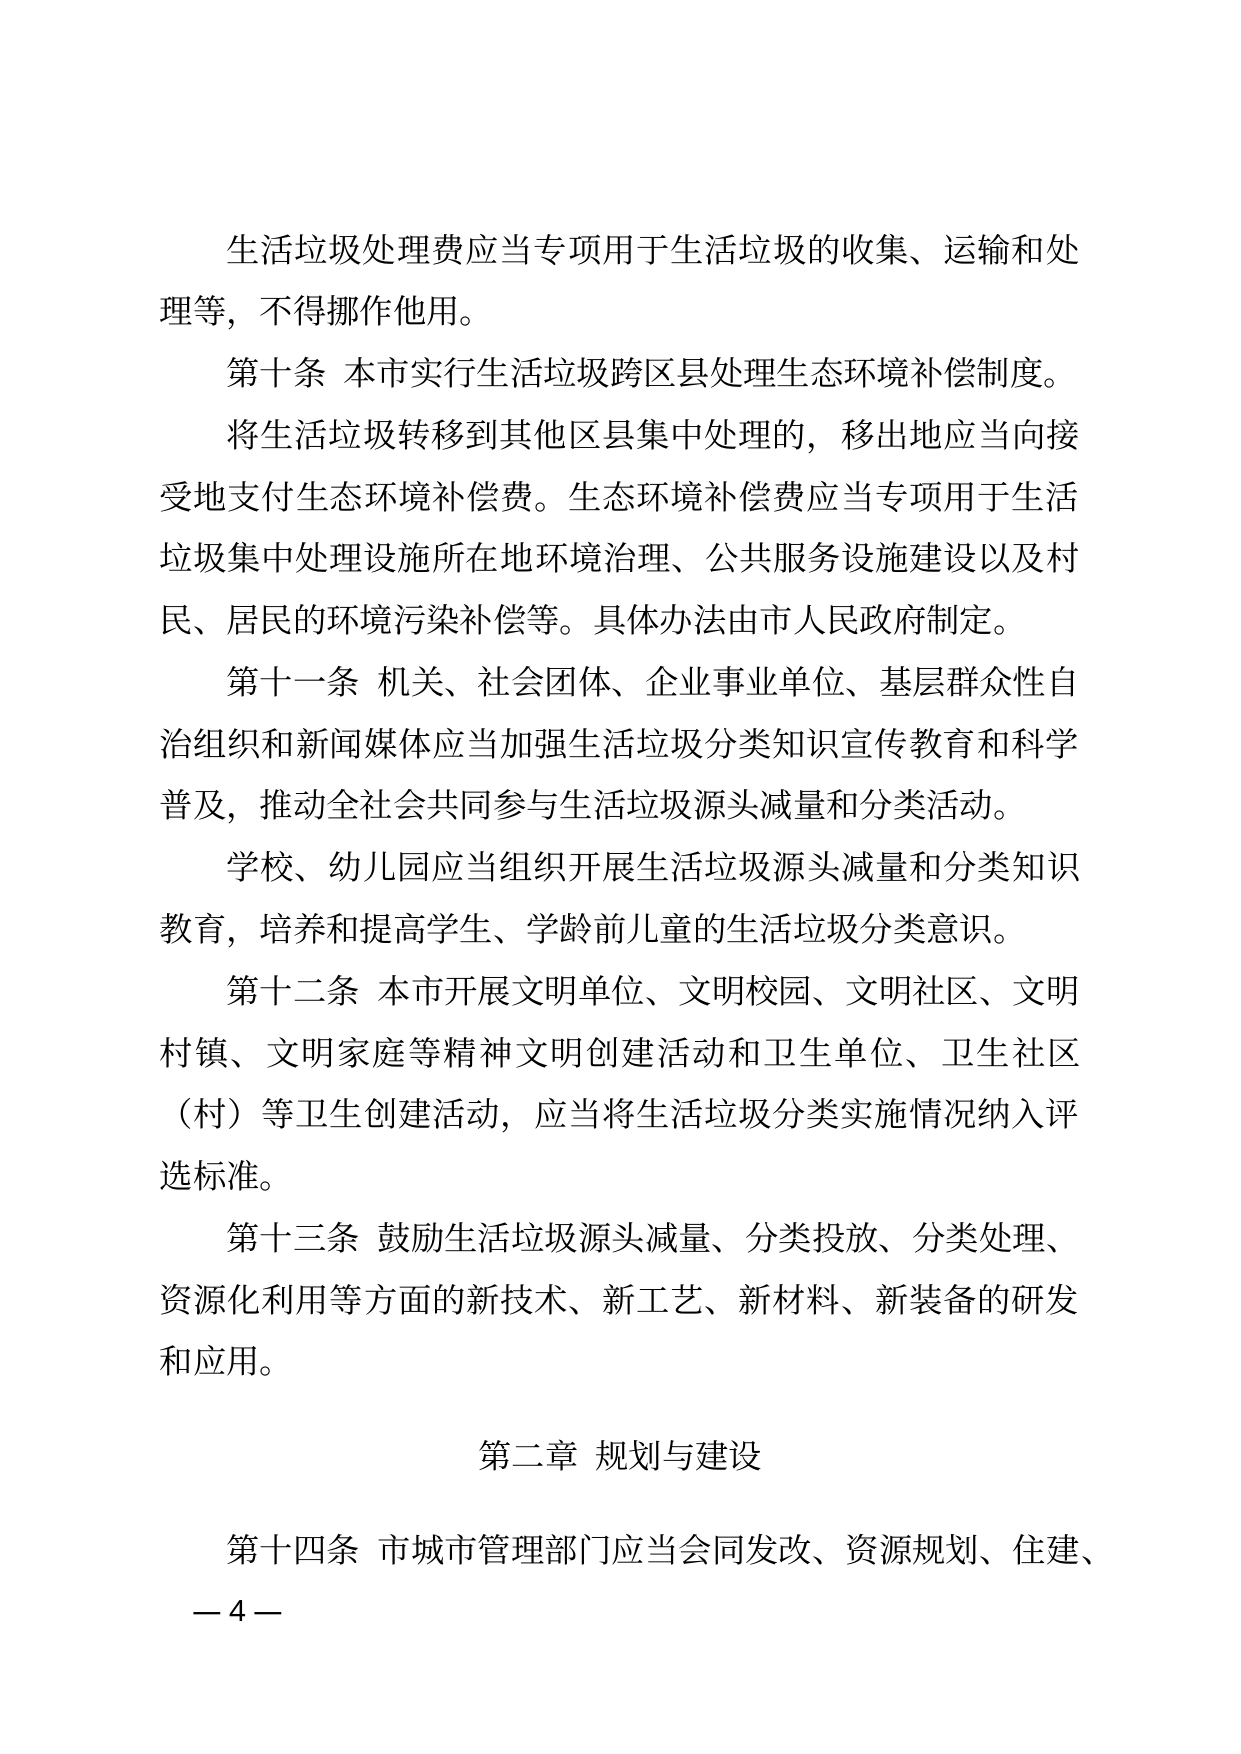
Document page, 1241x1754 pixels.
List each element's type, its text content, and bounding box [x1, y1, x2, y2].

text 第二章 规划与建设 [159, 1419, 1081, 1481]
text 第十条 本市实行生活垃圾跨区县处理生态环境补偿制度。 [159, 336, 1081, 398]
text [159, 1513, 1081, 1575]
text 第十一条 机关、社会团体、企业事业单位、基层群众性自治组织和新闻媒体应当加强生活垃圾分类知识宣传教育和科学普及，推动全社会共同参与生活垃圾源头减量和分类活动。 [159, 645, 1081, 830]
text 将生活垃圾转移到其他区县集中处理的，移出地应当向接受地支付生态环境补偿费。生态环境补偿费应当专项用于生活垃圾集中处理设施所在地环境治理、公共服务设施建设以及村民、居民的环境污染补偿等。具体办法由市人民政府制定。 [159, 398, 1081, 645]
text 第十二条 本市开展文明单位、文明校园、文明社区、文明村镇、文明家庭等精神文明创建活动和卫生单位、卫生社区（村）等卫生创建活动，应当将生活垃圾分类实施情况纳入评选标准。 [159, 954, 1081, 1201]
text 生活垃圾处理费应当专项用于生活垃圾的收集、运输和处理等，不得挪作他用。 [159, 213, 1081, 336]
text 第十三条 鼓励生活垃圾源头减量、分类投放、分类处理、资源化利用等方面的新技术、新工艺、新材料、新装备的研发和应用。 [159, 1201, 1081, 1386]
text 学校、幼儿园应当组织开展生活垃圾源头减量和分类知识教育，培养和提高学生、学龄前儿童的生活垃圾分类意识。 [159, 830, 1081, 954]
